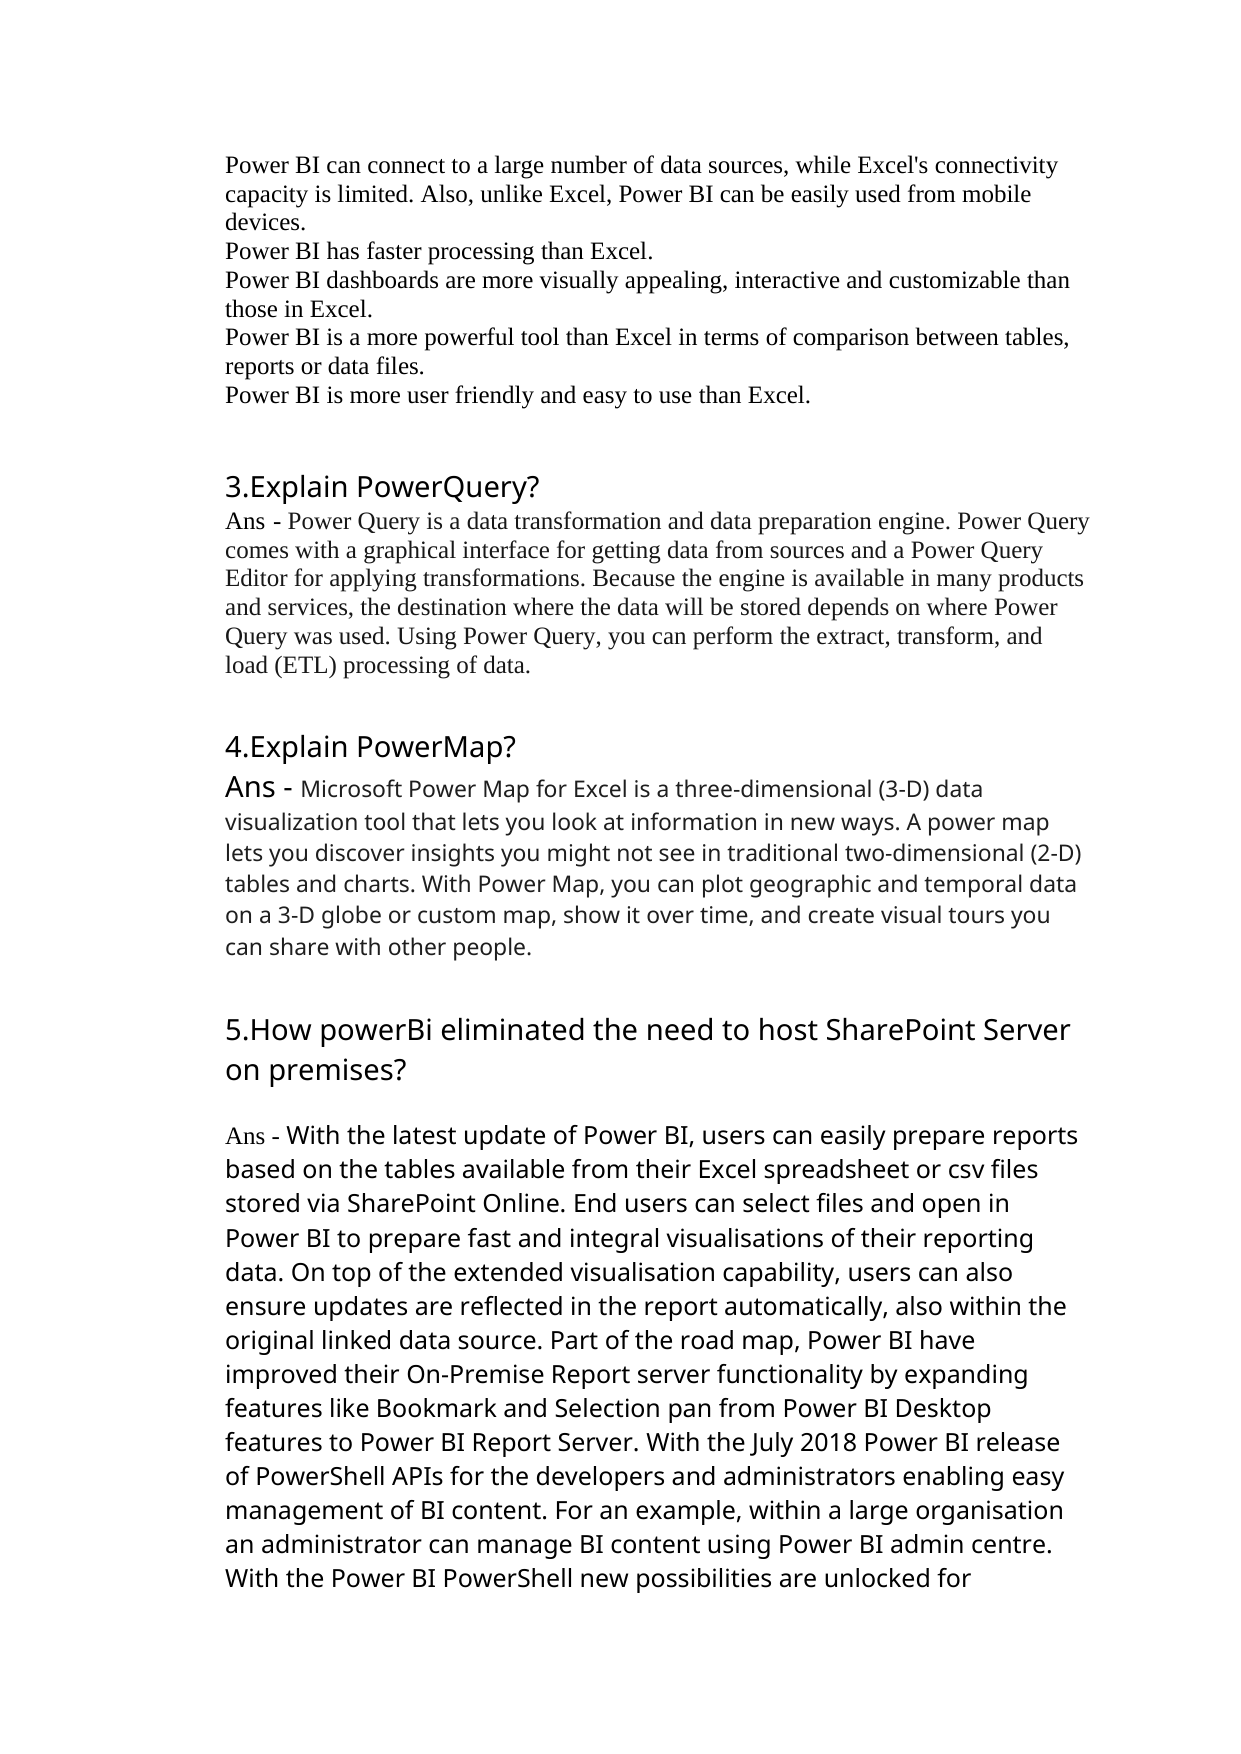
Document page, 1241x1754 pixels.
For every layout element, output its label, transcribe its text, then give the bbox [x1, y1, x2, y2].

text Ans - Microsoft Power Map for Excel is a three-dimensional (3-D) data visualization tool that lets you look at information in new ways. A power map lets you discover insights you might not see in traditional two-dimensional (2-D) tables and charts. With Power Map, you can plot geographic and temporal data on a 3-D globe or custom map, show it over time, and create visual tours you can share with other people. [225, 766, 1090, 962]
text 4.Explain PowerMap? [150, 726, 1090, 766]
text 3.Explain PowerQuery? [225, 466, 1090, 506]
text Power BI is a more powerful tool than Excel in terms of comparison between tables, reports or data files. [225, 322, 1090, 380]
text Power BI dashboards are more visually appealing, interactive and customizable than those in Excel. [225, 265, 1090, 322]
text 5.How powerBi eliminated the need to host SharePoint Server on premises? [225, 1009, 1090, 1089]
text Ans - Power Query is a data transformation and data preparation engine. Power Query comes with a graphical interface for getting data from sources and a Power Query Editor for applying transformations. Because the engine is available in many products and services, the destination where the data will be stored depends on where Power Query was used. Using Power Query, you can perform the extract, transform, and load (ETL) processing of data. [225, 535, 1090, 678]
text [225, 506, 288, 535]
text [225, 1118, 1090, 1595]
text Power BI can connect to a large number of data sources, while Excel's connectivity capacity is limited. Also, unlike Excel, Power BI can be easily used from mobile devices. [225, 150, 1090, 236]
text Power BI has faster processing than Excel. [225, 236, 1090, 265]
text Power BI is more user friendly and easy to use than Excel. [225, 380, 1090, 409]
